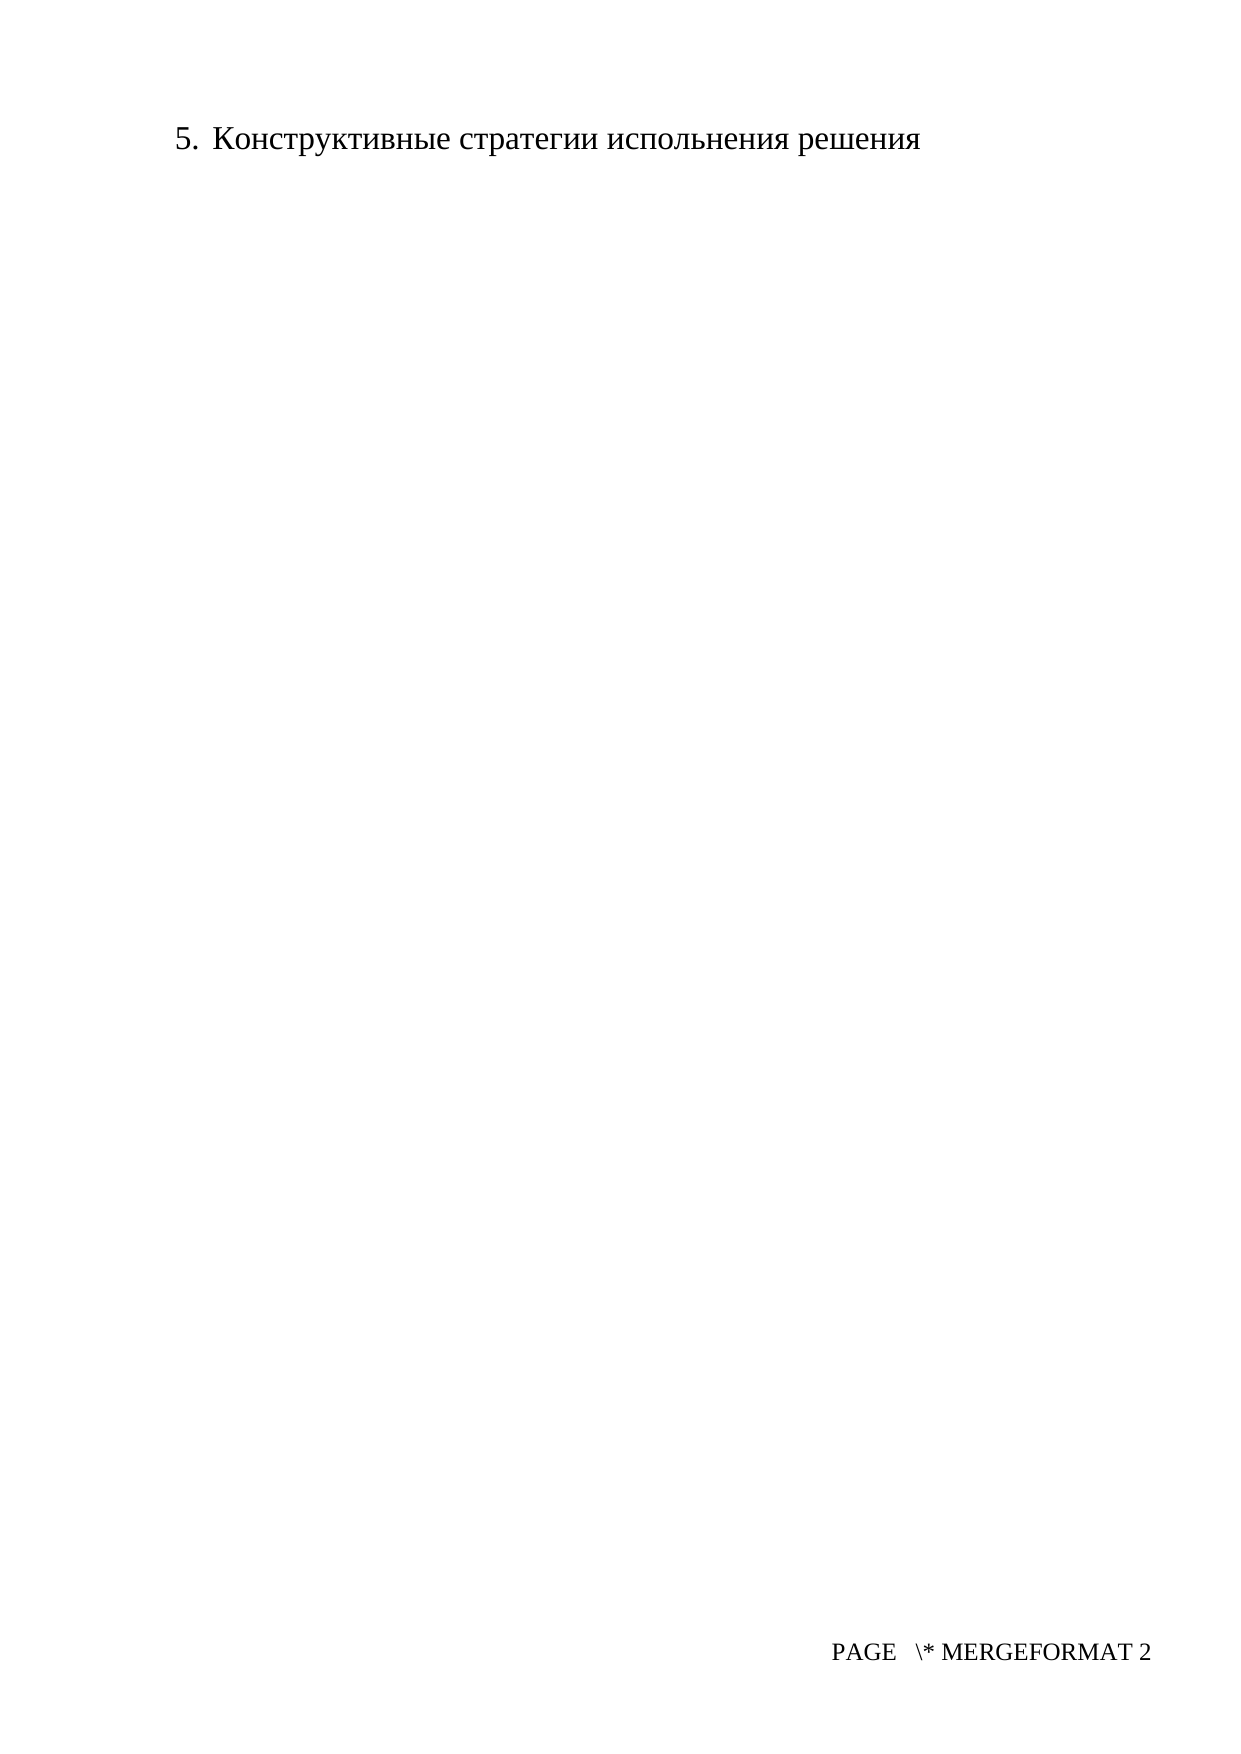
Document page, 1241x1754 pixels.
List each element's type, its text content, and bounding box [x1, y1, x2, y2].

subtitle Конструктивные стратегии испольнения решения [174, 118, 1152, 156]
